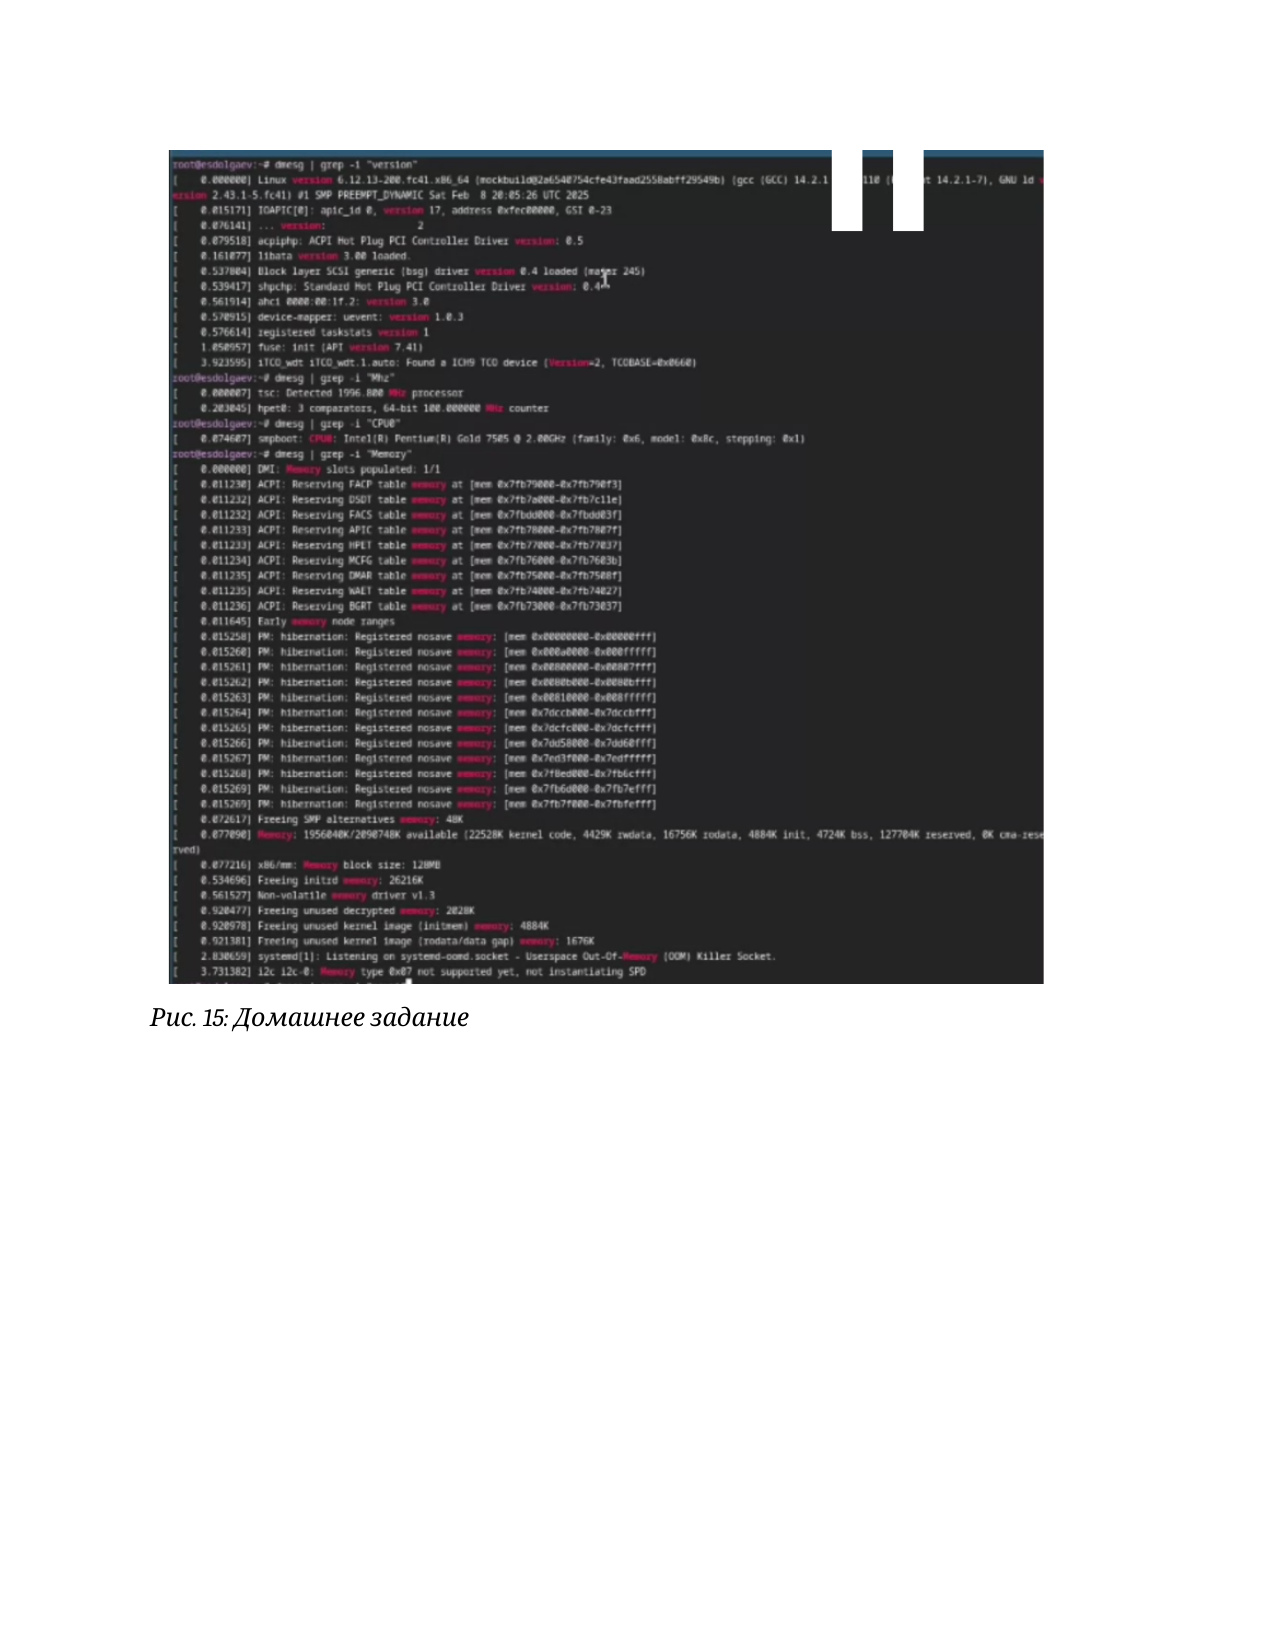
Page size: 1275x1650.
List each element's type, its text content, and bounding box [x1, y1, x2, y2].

text Рис. 15: Домашнее задание [150, 1004, 1125, 1033]
picture [168, 150, 1044, 984]
